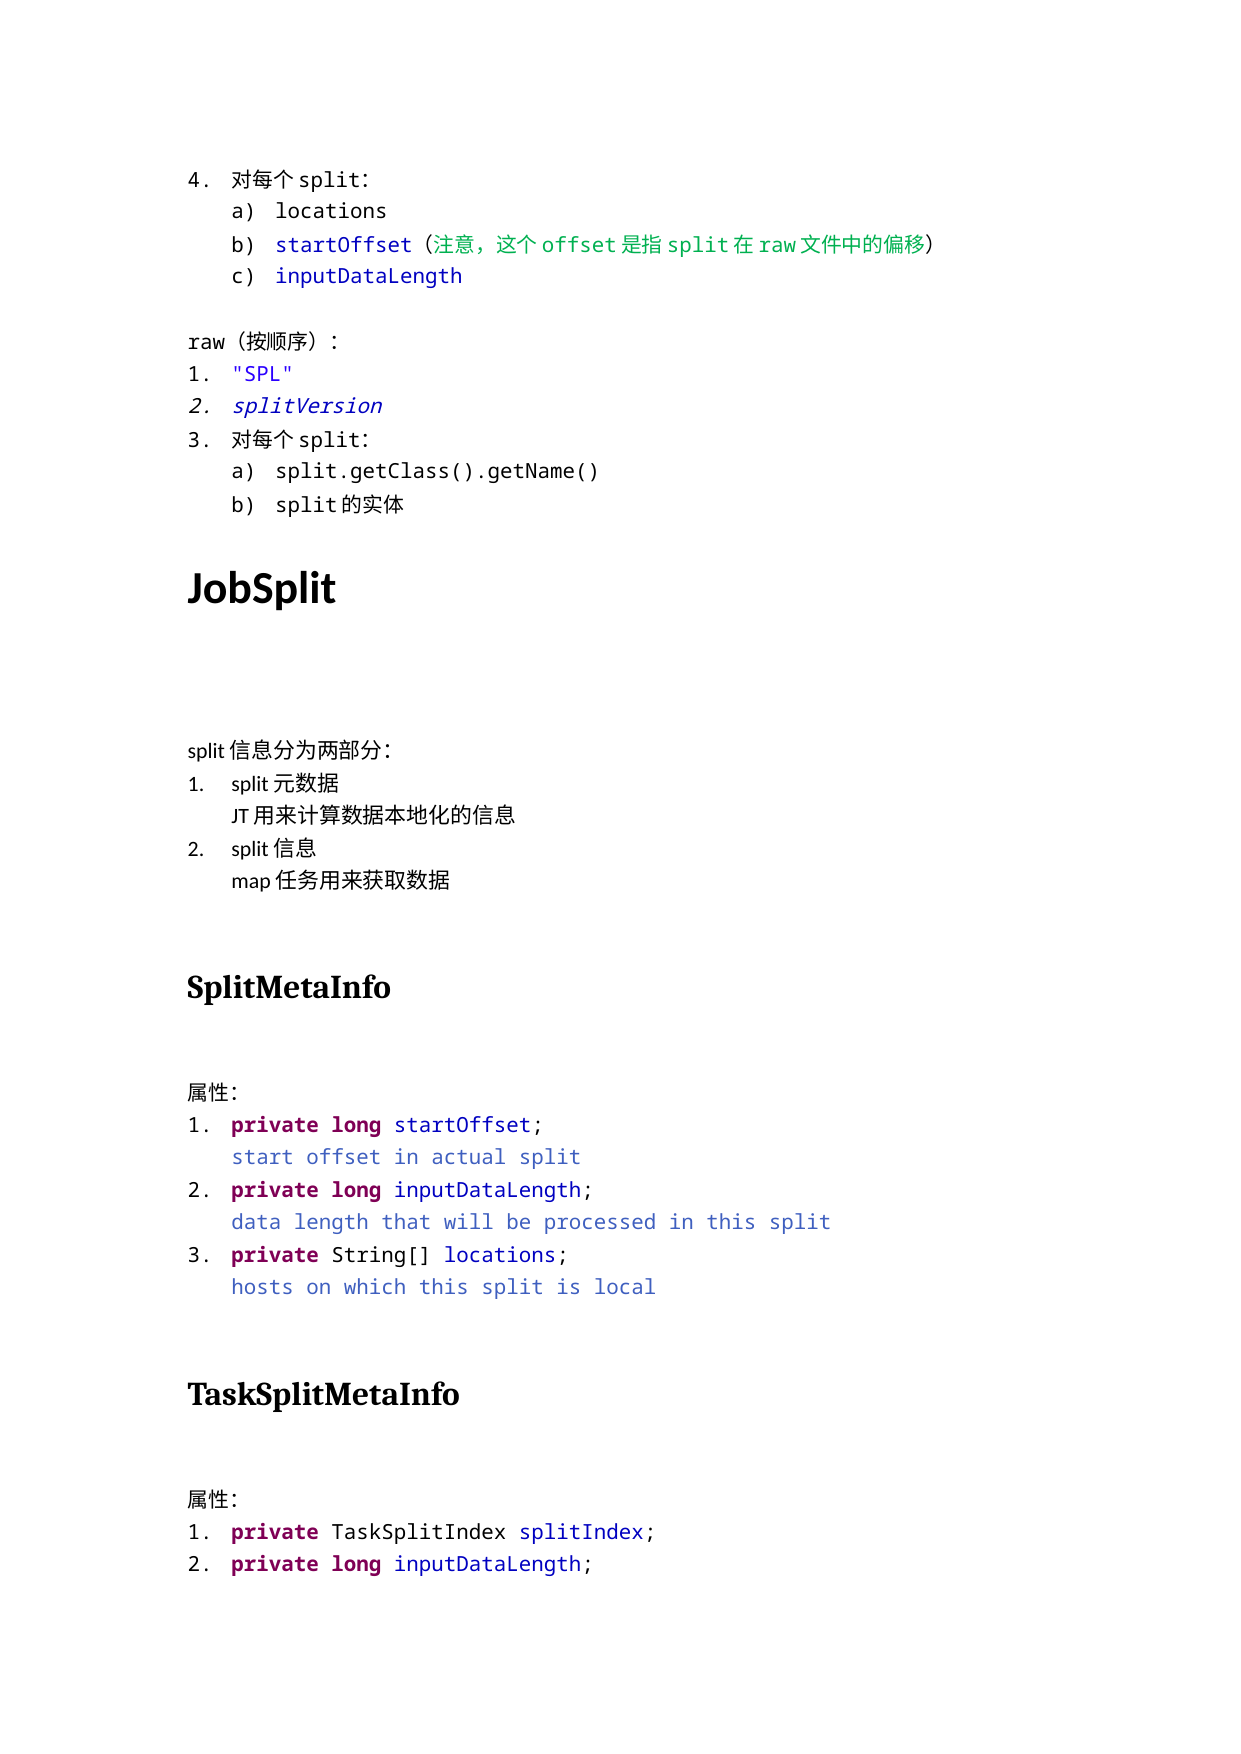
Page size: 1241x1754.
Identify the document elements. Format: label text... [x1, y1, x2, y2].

list private long startOffset; [187, 1108, 1053, 1140]
list JT用来计算数据本地化的信息 [231, 798, 1053, 831]
list private String[] locations; [187, 1238, 1053, 1270]
list hosts on which this split is local [231, 1270, 1053, 1303]
list "SPL" [187, 357, 1053, 389]
subtitle JobSplit [187, 555, 1053, 620]
subtitle TaskSplitMetaInfo [187, 1362, 1053, 1427]
text 属性： [187, 1075, 1053, 1108]
text raw（按顺序）： [187, 324, 1053, 357]
list split的实体 [231, 487, 1053, 519]
subtitle SplitMetaInfo [187, 955, 1053, 1020]
text split信息分为两部分： [187, 733, 1053, 766]
list split元数据 [187, 766, 1053, 798]
list startOffset（注意，这个offset是指split在raw文件中的偏移） [231, 227, 1053, 259]
list locations [231, 194, 1053, 227]
list data length that will be processed in this split [231, 1205, 1053, 1238]
list private long inputDataLength; [187, 1173, 1053, 1205]
list split信息 [187, 831, 1053, 863]
list inputDataLength [231, 259, 1053, 292]
list splitVersion [187, 389, 1053, 422]
list map任务用来获取数据 [231, 863, 1053, 896]
list private TaskSplitIndex splitIndex; [187, 1515, 1053, 1547]
list split.getClass().getName() [231, 454, 1053, 487]
list 对每个split： [187, 422, 1053, 454]
list private long inputDataLength; [187, 1547, 1053, 1580]
list 对每个split： [187, 162, 1053, 194]
text 属性： [187, 1482, 1053, 1515]
list start offset in actual split [231, 1140, 1053, 1173]
